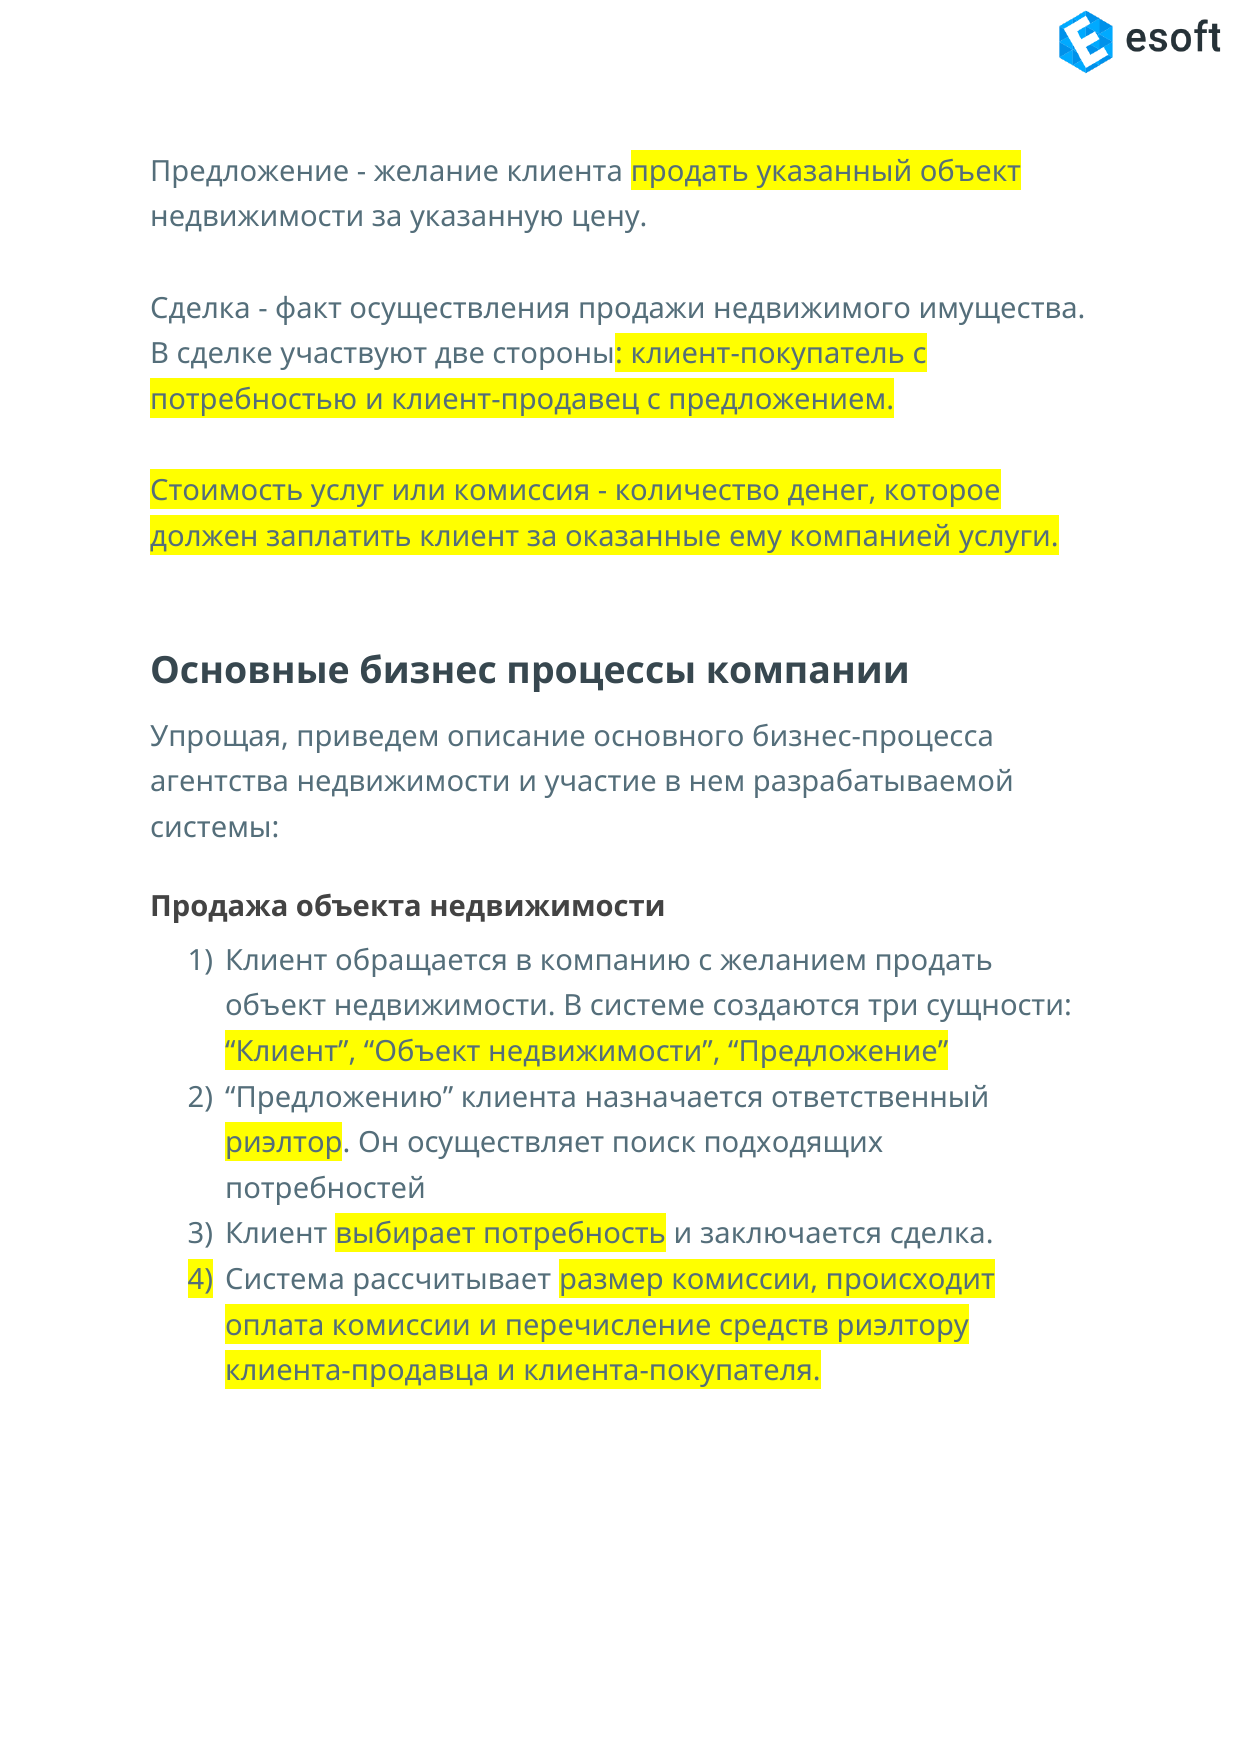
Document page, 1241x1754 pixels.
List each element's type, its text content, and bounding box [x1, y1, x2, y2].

text Предложение - желание клиента продать указанный объект недвижимости за указанную цену. [150, 150, 1090, 235]
picture [1059, 9, 1221, 74]
list “Предложению” клиента назначается ответственный риэлтор. Он осуществляет поиск подходящих потребностей [187, 1076, 1090, 1207]
text Сделка - факт осуществления продажи недвижимого имущества. В сделке участвуют две стороны: клиент-покупатель с потребностью и клиент-продавец с предложением. [150, 287, 1090, 418]
list Клиент обращается в компанию с желанием продать объект недвижимости. В системе создаются три сущности: “Клиент”, “Объект недвижимости”, “Предложение” [187, 939, 1090, 1070]
list Клиент выбирает потребность и заключается сделка. [666, 1213, 1090, 1252]
text Стоимость услуг или комиссия - количество денег, которое должен заплатить клиент за оказанные ему компанией услуги. [150, 469, 1090, 555]
list Система рассчитывает размер комиссии, происходит оплата комиссии и перечисление средств риэлтору клиента-продавца и клиента-покупателя. [187, 1258, 1090, 1389]
text Упрощая, приведем описание основного бизнес-процесса агентства недвижимости и участие в нем разрабатываемой системы: [150, 715, 1090, 846]
list Клиент выбирает потребность и заключается сделка. [187, 1213, 335, 1252]
subtitle Продажа объекта недвижимости [150, 885, 1090, 925]
subtitle Основные бизнес процессы компании [150, 644, 1090, 695]
